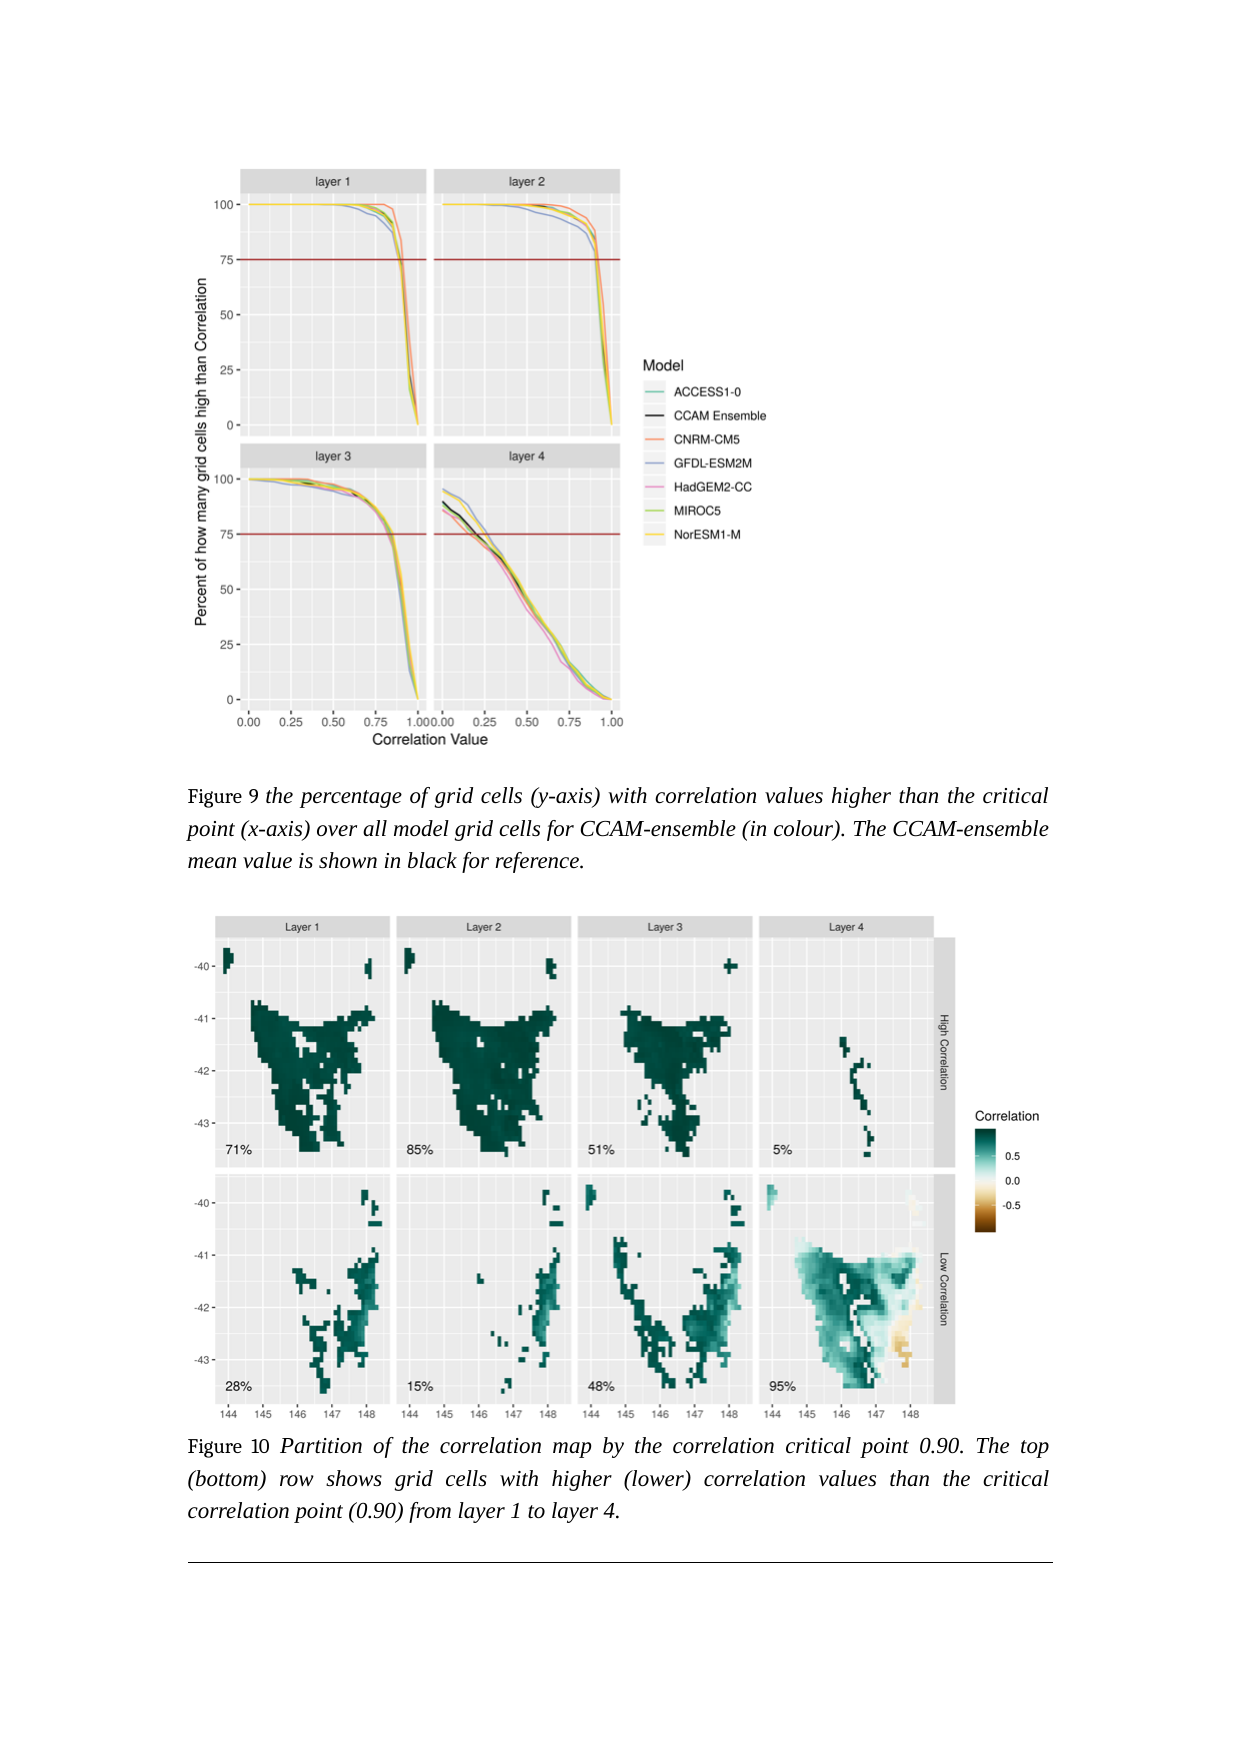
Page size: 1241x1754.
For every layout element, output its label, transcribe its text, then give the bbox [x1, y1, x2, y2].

text Figure 10 Partition of the correlation map by the correlation critical point 0.90. The top (bottom) row shows grid cells with higher (lower) correlation values than the critical correlation point (0.90) from layer 1 to layer 4. [187, 1429, 1053, 1527]
picture [187, 909, 1052, 1427]
picture [187, 162, 780, 755]
text Figure 9 the percentage of grid cells (y-axis) with correlation values higher than the critical point (x-axis) over all model grid cells for CCAM-ensemble (in colour). The CCAM-ensemble mean value is shown in black for reference. [187, 779, 1053, 877]
